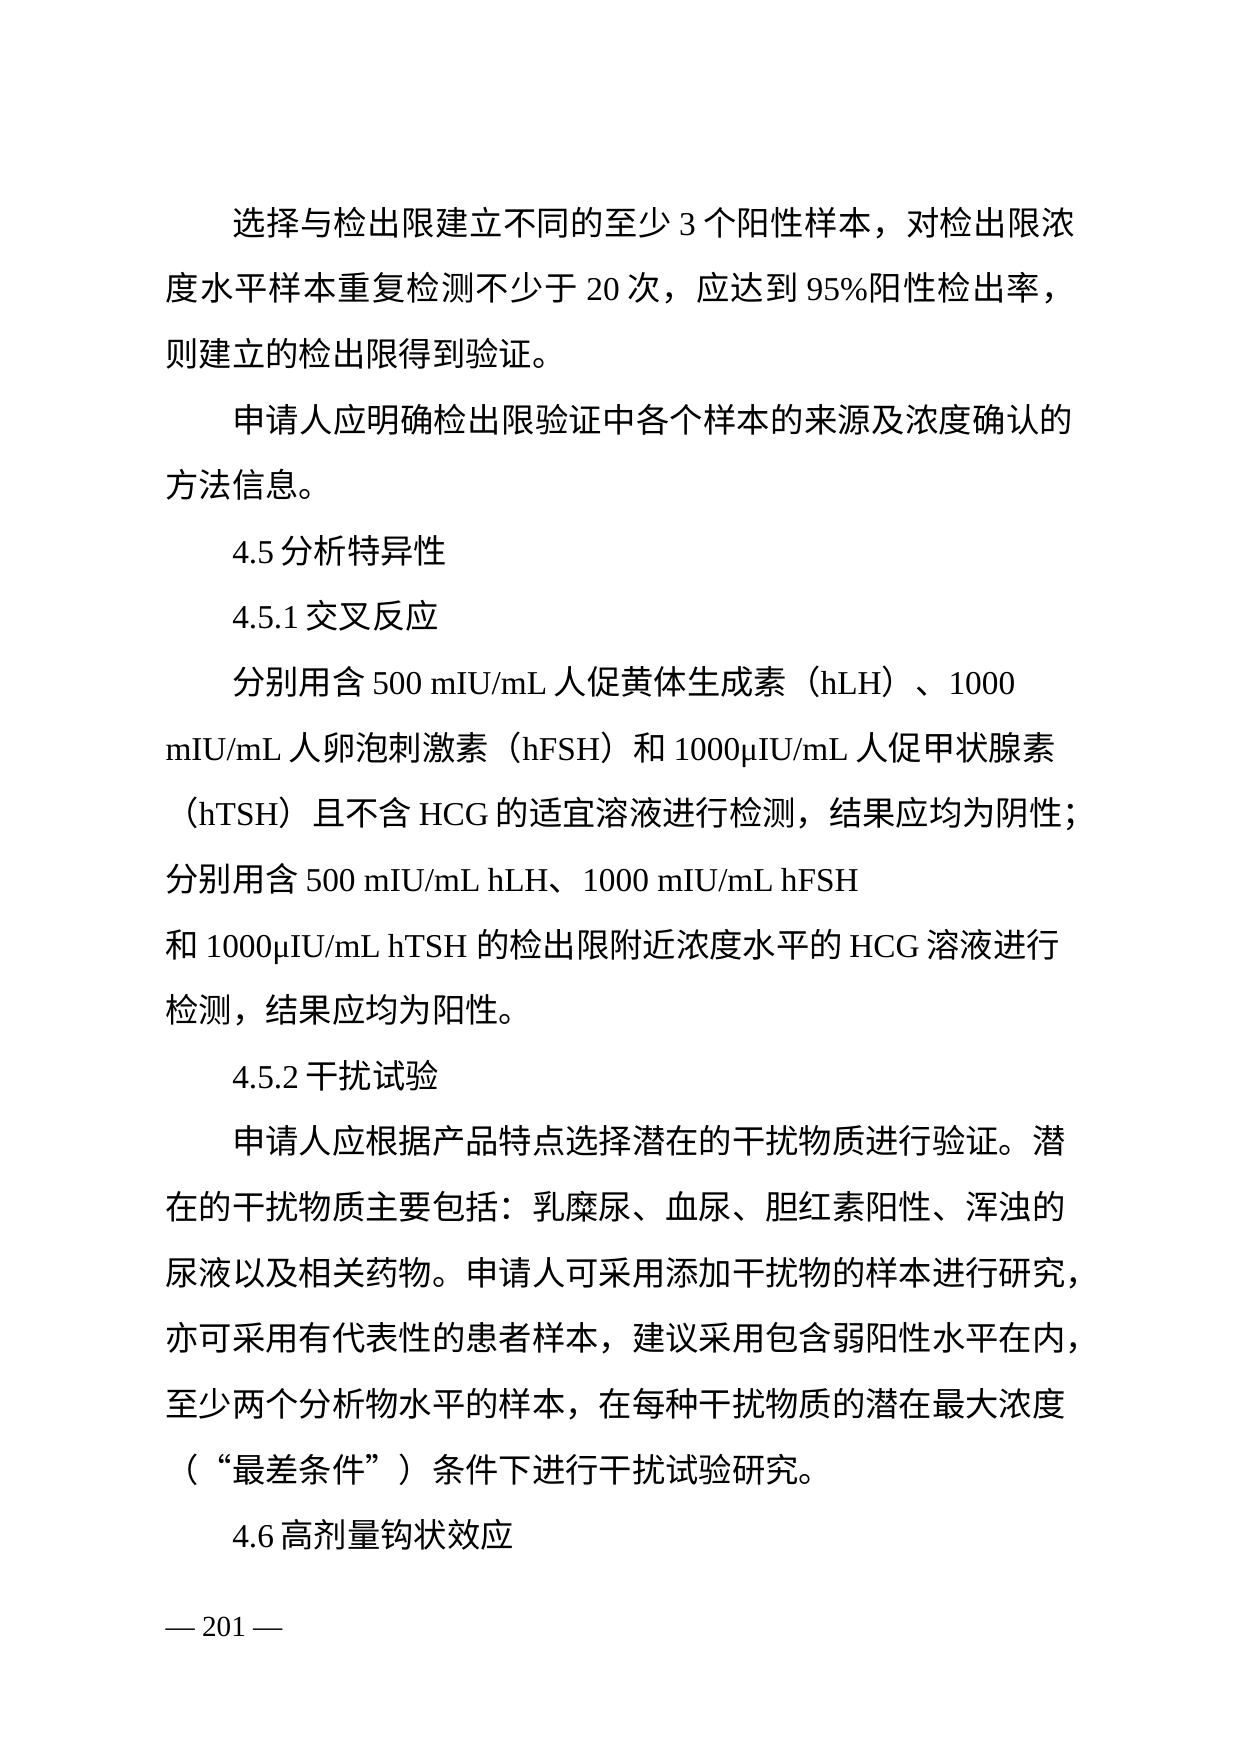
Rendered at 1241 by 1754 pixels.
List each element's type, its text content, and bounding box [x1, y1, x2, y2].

text 选择与检出限建立不同的至少3个阳性样本，对检出限浓度水平样本重复检测不少于20次，应达到95%阳性检出率，则建立的检出限得到验证。 [165, 188, 1075, 385]
text 4.6高剂量钩状效应 [165, 1500, 1075, 1566]
text 4.5.2干扰试验 [165, 1041, 1075, 1107]
text 申请人应明确检出限验证中各个样本的来源及浓度确认的方法信息。 [165, 385, 1075, 516]
text 申请人应根据产品特点选择潜在的干扰物质进行验证。潜在的干扰物质主要包括：乳糜尿、血尿、胆红素阳性、浑浊的尿液以及相关药物。申请人可采用添加干扰物的样本进行研究，亦可采用有代表性的患者样本，建议采用包含弱阳性水平在内，至少两个分析物水平的样本，在每种干扰物质的潜在最大浓度（“最差条件”）条件下进行干扰试验研究。 [165, 1107, 1075, 1500]
text 分别用含500 mIU/mL人促黄体生成素（hLH）、1000 mIU/mL人卵泡刺激素（hFSH）和1000μIU/mL人促甲状腺素（hTSH）且不含HCG的适宜溶液进行检测，结果应均为阴性；分别用含500 mIU/mL hLH、1000 mIU/mL hFSH 和1000μIU/mL hTSH 的检出限附近浓度水平的HCG溶液进行检测，结果应均为阳性。 [165, 647, 1075, 1041]
text 4.5分析特异性 [165, 516, 1075, 582]
text 4.5.1交叉反应 [165, 582, 1075, 647]
